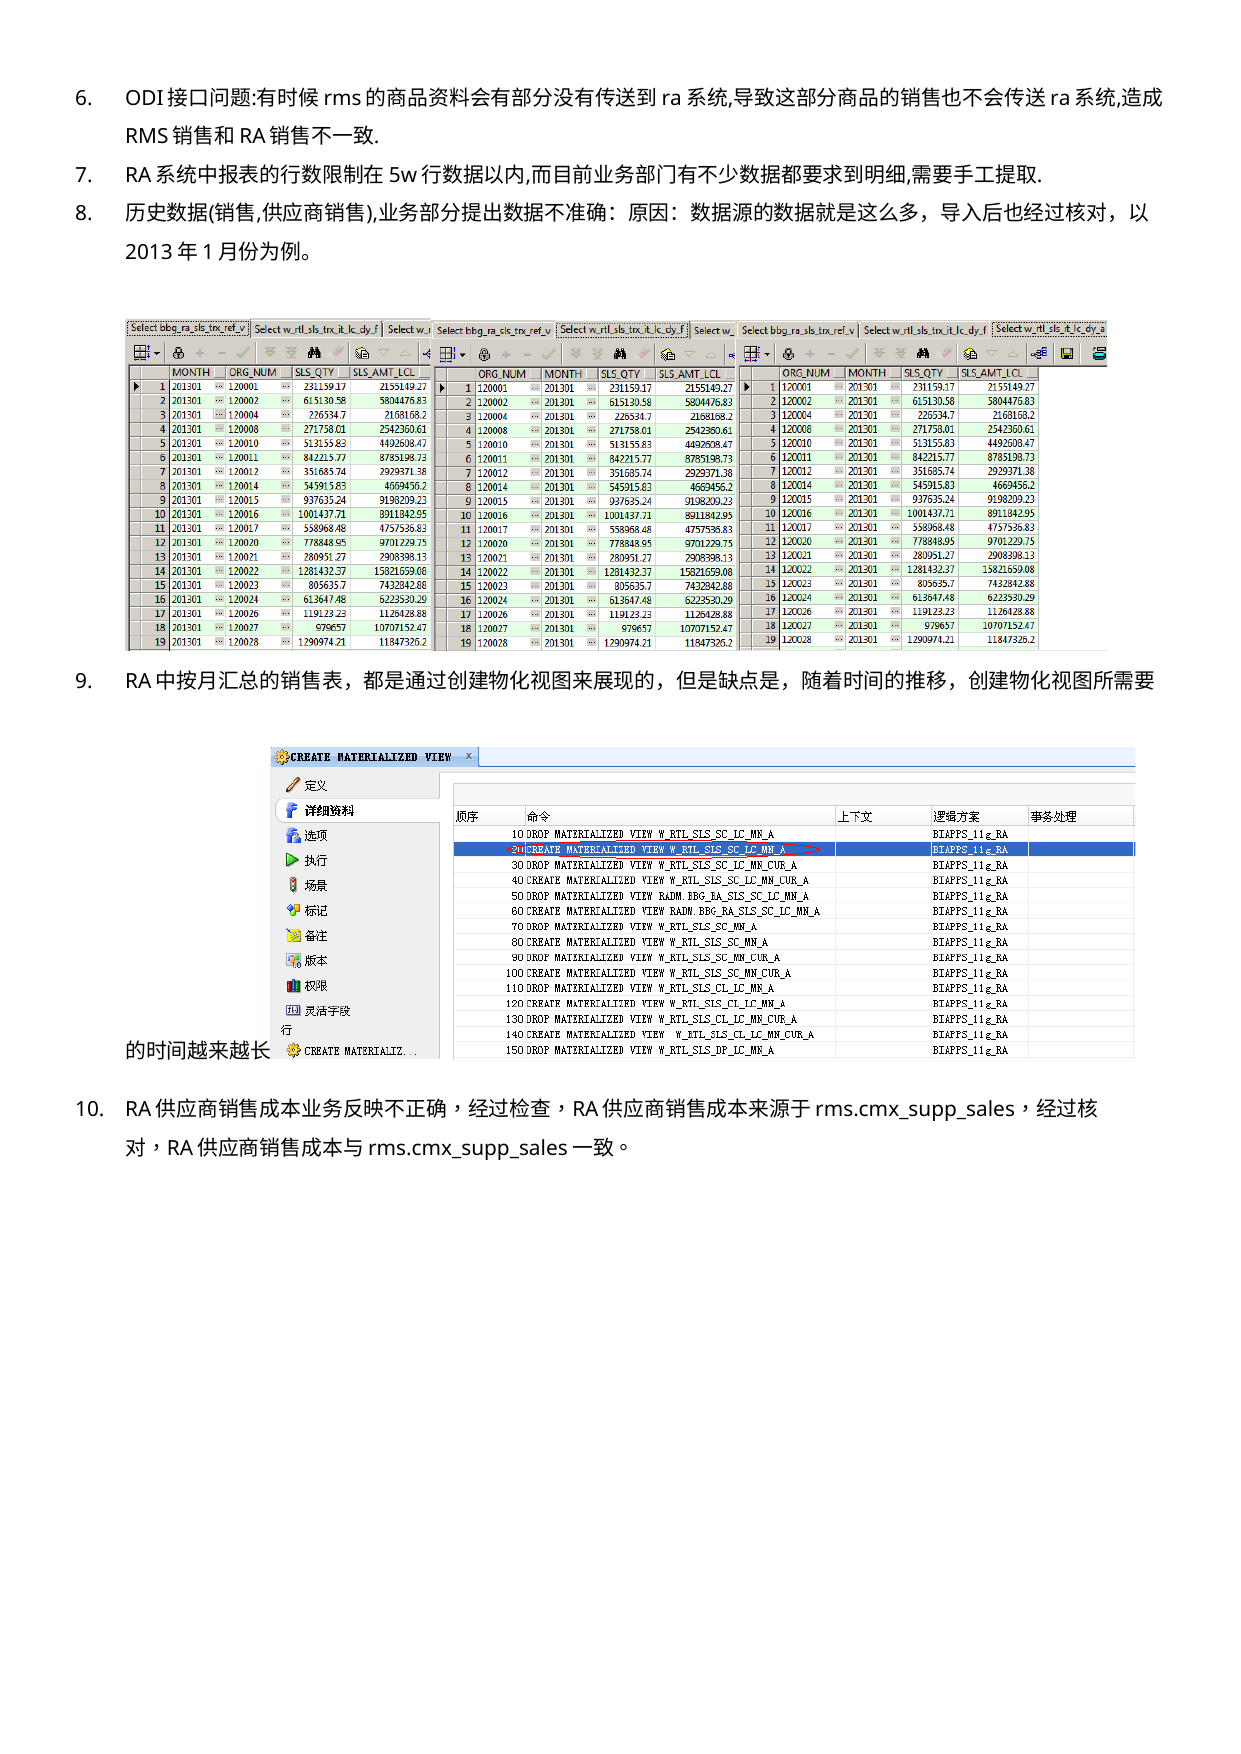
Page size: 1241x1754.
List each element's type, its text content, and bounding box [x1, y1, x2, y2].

list RA系统中报表的行数限制在5w行数据以内,而目前业务部门有不少数据都要求到明细,需要手工提取. [75, 156, 1165, 190]
picture [125, 318, 1108, 651]
list ODI接口问题:有时候rms的商品资料会有部分没有传送到ra系统,导致这部分商品的销售也不会传送ra系统,造成RMS销售和RA销售不一致. [75, 79, 1165, 152]
list RA供应商销售成本业务反映不正确，经过检查，RA供应商销售成本来源于rms.cmx_supp_sales，经过核对，RA供应商销售成本与rms.cmx_supp_sales一致。 [75, 1091, 1165, 1164]
picture [270, 747, 1136, 1059]
